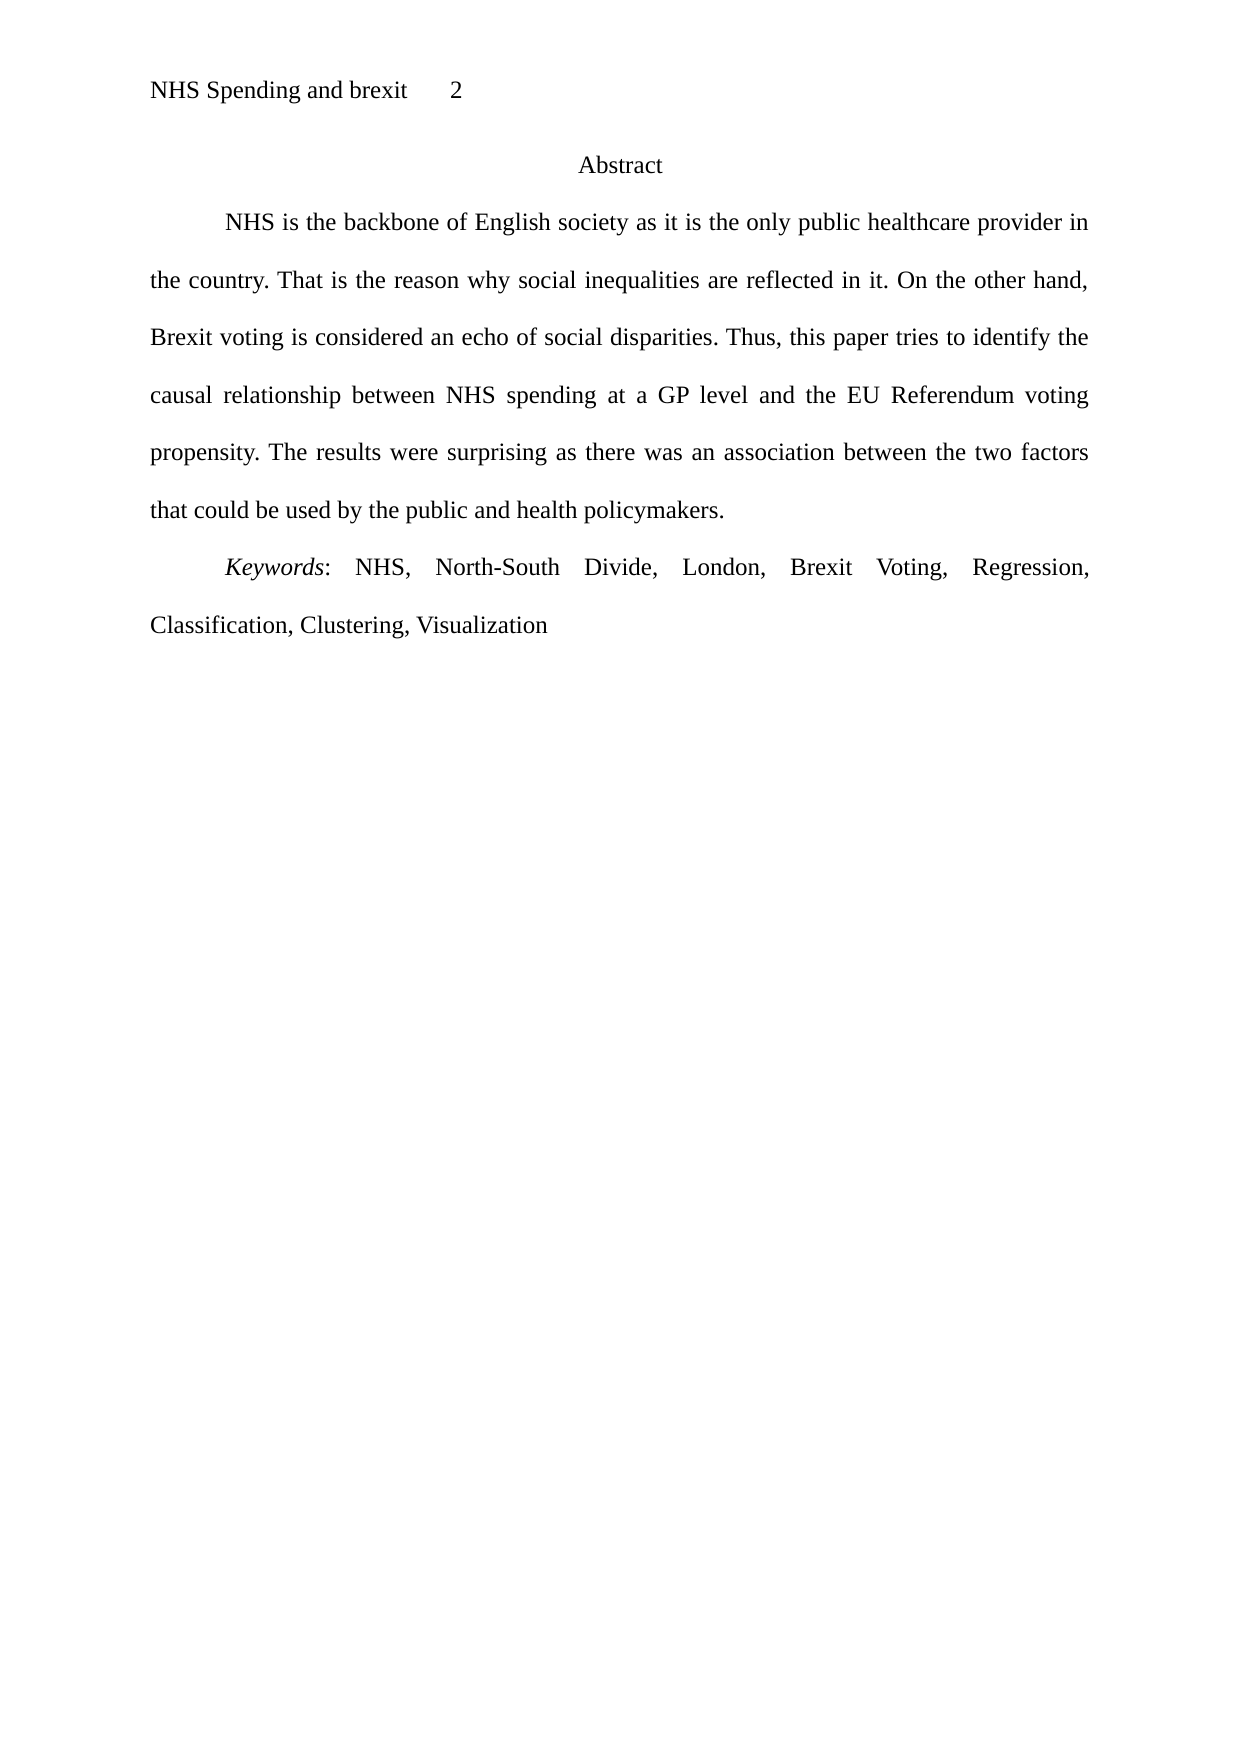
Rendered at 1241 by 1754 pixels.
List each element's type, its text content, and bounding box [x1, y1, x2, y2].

title Abstract [150, 150, 1090, 179]
text Keywords: NHS, North-South Divide, London, Brexit Voting, Regression, Classification, Clustering, Visualization [150, 552, 1090, 639]
text NHS is the backbone of English society as it is the only public healthcare provider in the country. That is the reason why social inequalities are reflected in it. On the other hand, Brexit voting is considered an echo of social disparities. Thus, this paper tries to identify the causal relationship between NHS spending at a GP level and the EU Referendum voting propensity. The results were surprising as there was an association between the two factors that could be used by the public and health policymakers. [150, 207, 1090, 524]
